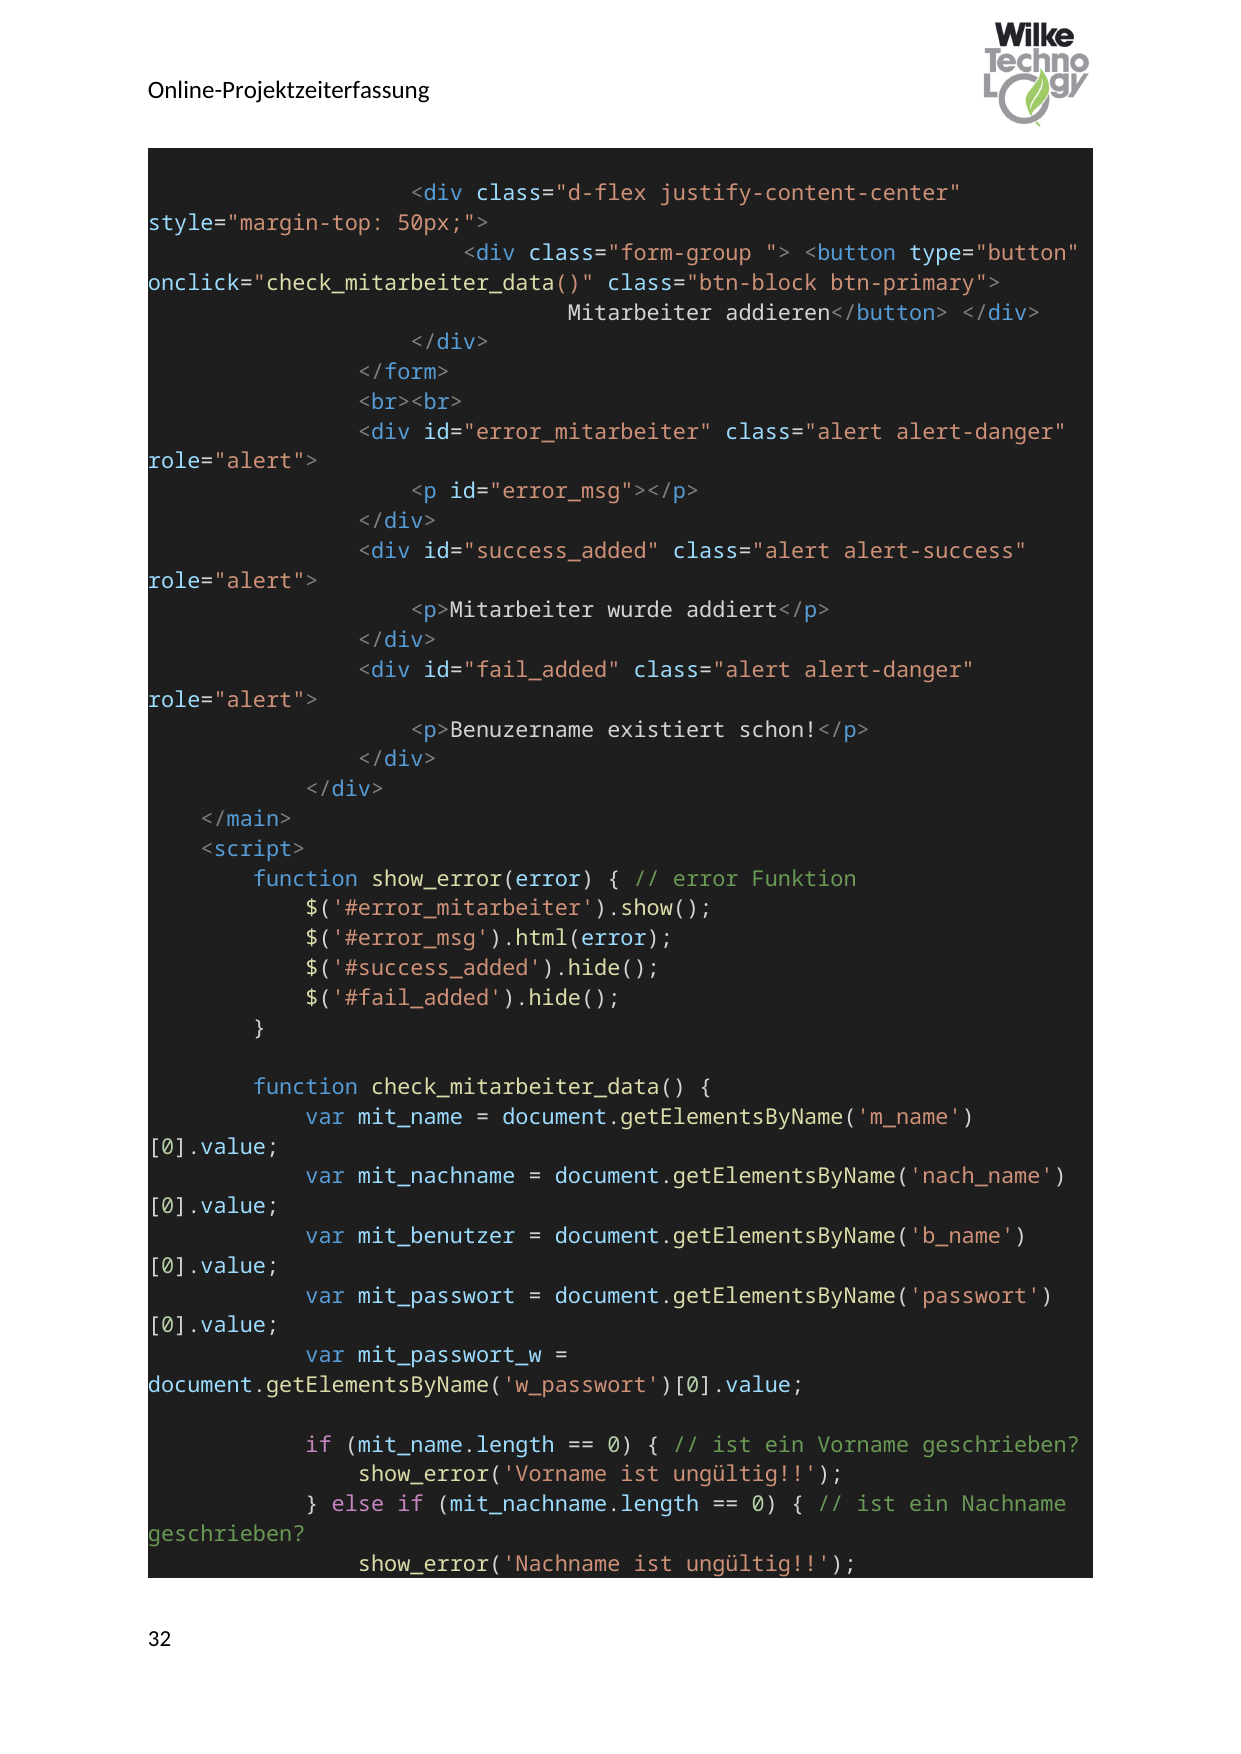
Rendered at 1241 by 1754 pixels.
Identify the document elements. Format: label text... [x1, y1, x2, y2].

text <div id="fail_added" class="alert alert-danger" role="alert"> [148, 654, 1093, 714]
text var mit_passwort_w = document.getElementsByName('w_passwort')[0].value; [148, 1339, 1093, 1399]
text show_error('Vorname ist ungültig!!'); [148, 1458, 1093, 1488]
text <br><br> [148, 386, 1093, 416]
text <p id="error_msg"></p> [148, 475, 1093, 505]
text var mit_nachname = document.getElementsByName('nach_name')[0].value; [148, 1161, 1093, 1220]
text <p>Benuzername existiert schon!</p> [148, 714, 1093, 743]
text if (mit_name.length == 0) { // ist ein Vorname geschrieben? [148, 1429, 1093, 1458]
text } else if (mit_nachname.length == 0) { // ist ein Nachname geschrieben? [148, 1488, 1093, 1548]
text } [148, 1012, 1093, 1041]
text $('#error_mitarbeiter').show(); [148, 892, 1093, 922]
text </form> [148, 356, 1093, 386]
text show_error('Nachname ist ungültig!!'); [148, 1548, 1093, 1578]
text </div> [148, 624, 1093, 654]
text var mit_passwort = document.getElementsByName('passwort')[0].value; [148, 1280, 1093, 1339]
text function check_mitarbeiter_data() { [148, 1071, 1093, 1101]
text </div> [148, 743, 1093, 773]
text var mit_benutzer = document.getElementsByName('b_name')[0].value; [148, 1220, 1093, 1280]
text $('#fail_added').hide(); [148, 982, 1093, 1012]
text </div> [148, 773, 1093, 803]
text function show_error(error) { // error Funktion [148, 863, 1093, 892]
text <div class="d-flex justify-content-center" style="margin-top: 50px;"> [148, 177, 1093, 237]
text </div> [148, 326, 1093, 356]
picture [980, 20, 1093, 129]
text var mit_name = document.getElementsByName('m_name')[0].value; [148, 1101, 1093, 1161]
text <div id="success_added" class="alert alert-success" role="alert"> [148, 535, 1093, 594]
text </main> [148, 803, 1093, 833]
text <p>Mitarbeiter wurde addiert</p> [148, 594, 1093, 624]
text <div id="error_mitarbeiter" class="alert alert-danger" role="alert"> [148, 416, 1093, 475]
text <script> [148, 833, 1093, 863]
text $('#error_msg').html(error); [148, 922, 1093, 952]
text </div> [148, 505, 1093, 535]
text <div class="form-group "> <button type="button" onclick="check_mitarbeiter_data()" class="btn-block btn-primary"> [148, 237, 1093, 297]
text Mitarbeiter addieren</button> </div> [148, 297, 1093, 326]
text $('#success_added').hide(); [148, 952, 1093, 982]
